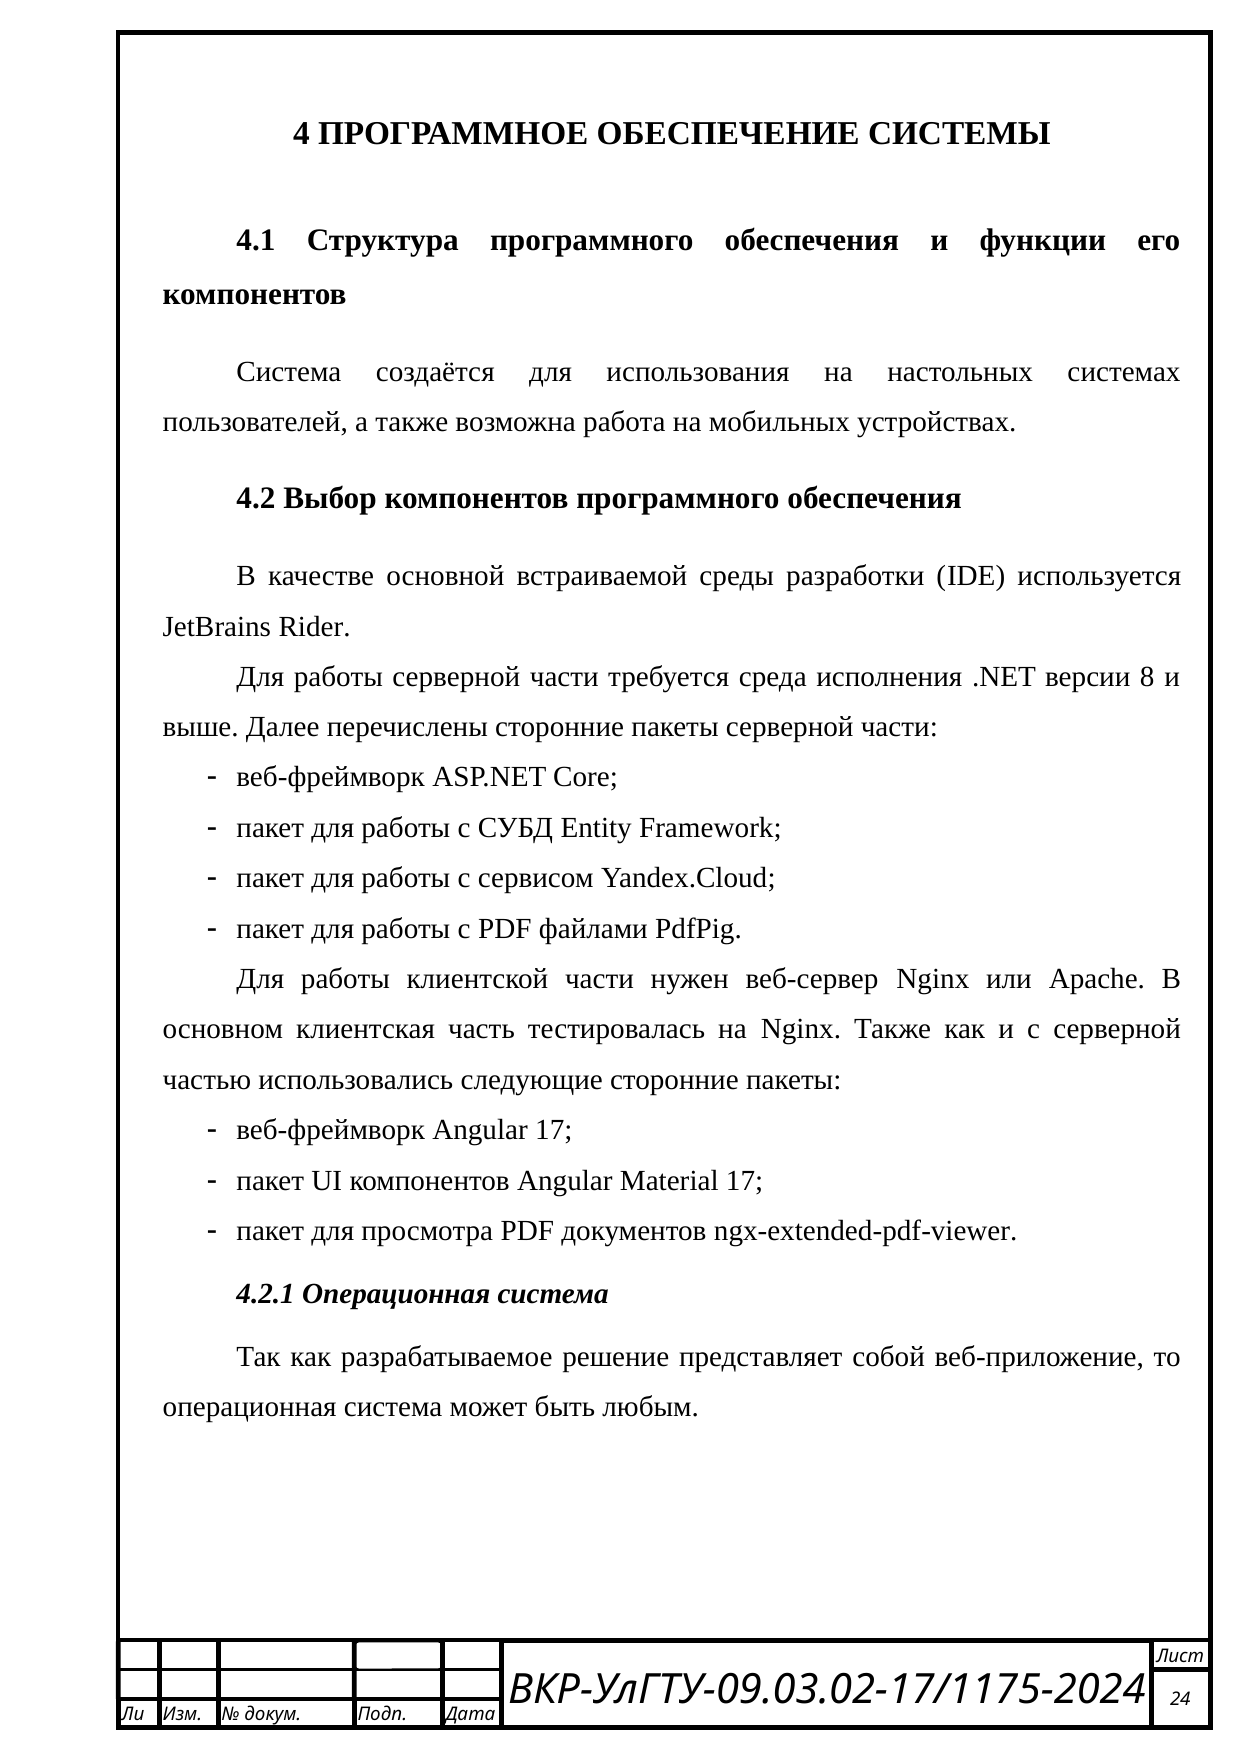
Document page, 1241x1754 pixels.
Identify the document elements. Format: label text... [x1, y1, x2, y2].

list пакет для просмотра PDF документов ngx-extended-pdf-viewer. [207, 1213, 1181, 1247]
text Так как разрабатываемое решение представляет собой веб-приложение, то операционная система может быть любым. [162, 1339, 1181, 1423]
list веб-фреймворк ASP.NET Core; [207, 759, 1181, 793]
list пакет для работы с PDF файлами PdfPig. [207, 911, 1181, 944]
list пакет для работы с СУБД Entity Framework; [207, 810, 1181, 844]
subtitle 4.1 Структура программного обеспечения и функции его компонентов [162, 221, 1181, 311]
text Для работы серверной части требуется среда исполнения .NET версии 8 и выше. Далее перечислены сторонние пакеты серверной части: [162, 659, 1181, 743]
text Для работы клиентской части нужен веб-сервер Nginx или Apache. В основном клиентская часть тестировалась на Nginx. Также как и с серверной частью использовались следующие сторонние пакеты: [162, 961, 1181, 1095]
subtitle 4.2 Выбор компонентов программного обеспечения [162, 479, 1181, 515]
text В качестве основной встраиваемой среды разработки (IDE) используется JetBrains Rider. [162, 558, 1181, 642]
list пакет для работы с сервисом Yandex.Cloud; [207, 860, 1181, 894]
list веб-фреймворк Angular 17; [207, 1112, 1181, 1146]
subtitle 4 Программное обеспечение системы [162, 114, 1181, 152]
list пакет UI компонентов Angular Material 17; [207, 1163, 1181, 1196]
text Система создаётся для использования на настольных системах пользователей, а также возможна работа на мобильных устройствах. [162, 354, 1181, 438]
subtitle 4.2.1 Операционная система [162, 1276, 1181, 1309]
